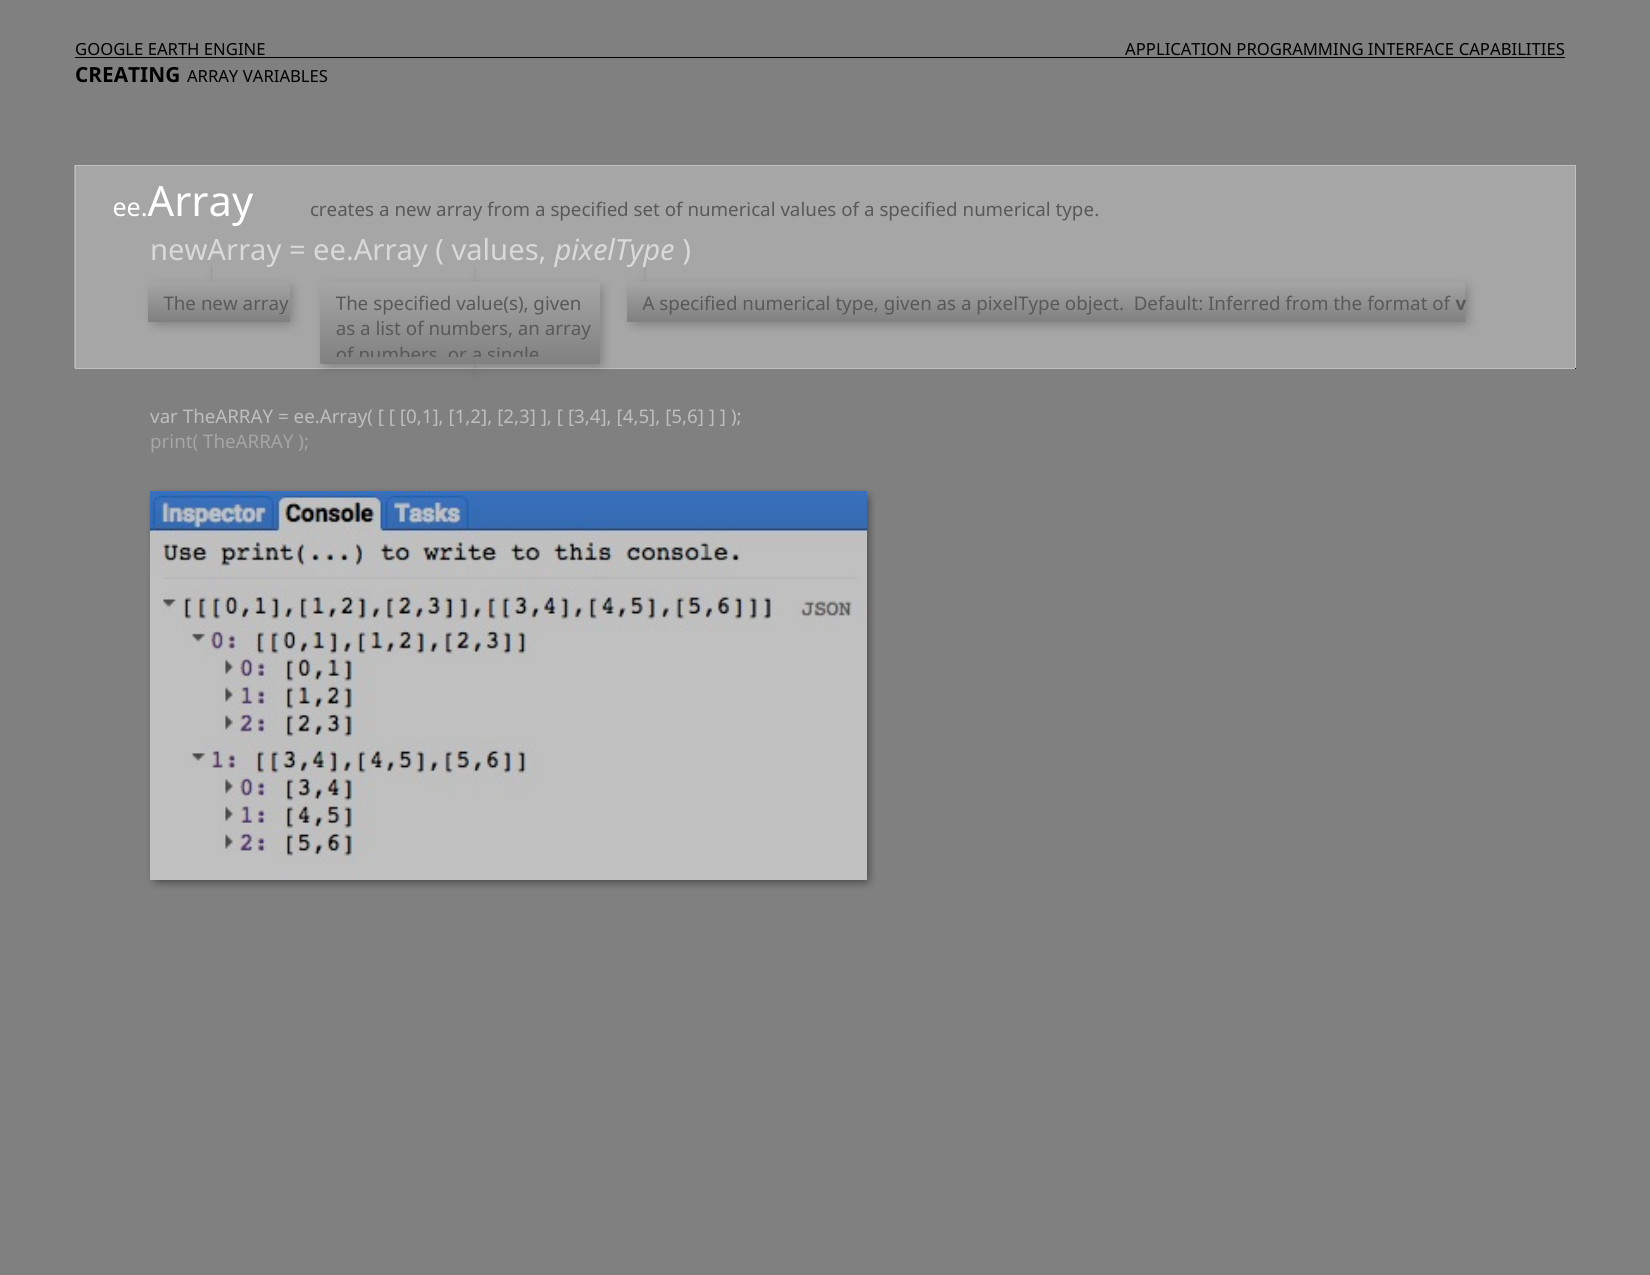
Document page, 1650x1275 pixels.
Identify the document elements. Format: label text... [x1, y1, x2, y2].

text print( TheARRAY ); [112, 428, 1575, 454]
text GOOGLE EARTH ENGINE APPLICATION PROGRAMMING INTERFACE CAPABILITIES [75, 37, 1566, 60]
text var TheARRAY = ee.Array( [ [ [0,1], [1,2], [2,3] ], [ [3,4], [4,5], [5,6] ] ] ); [112, 403, 1575, 428]
picture [150, 491, 867, 880]
text CREATING ARRAY VARIABLES [75, 60, 1566, 114]
text newArray = ee.Array ( values, pixelType ) [76, 222, 1575, 262]
text ee.Array creates a new array from a specified set of numerical values of a specified numerical type. [76, 166, 1575, 222]
